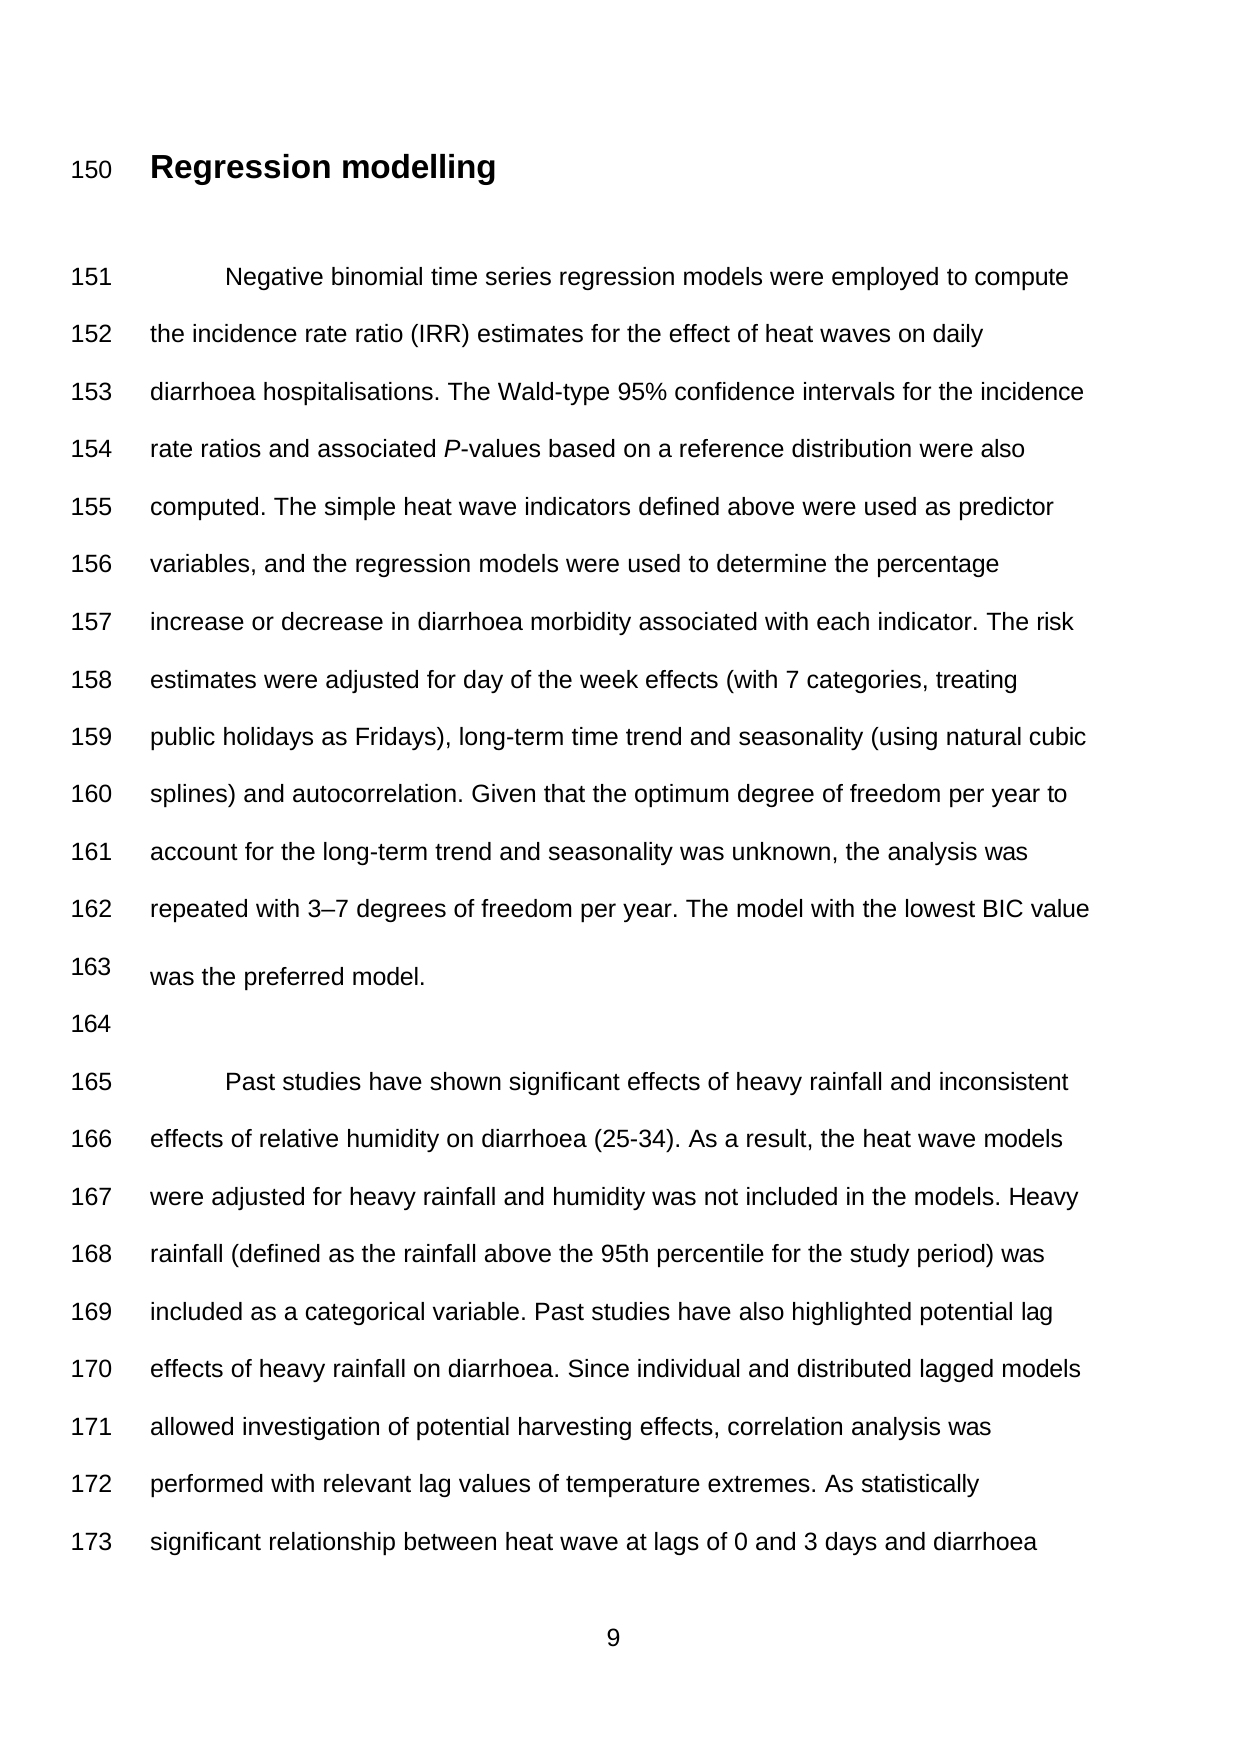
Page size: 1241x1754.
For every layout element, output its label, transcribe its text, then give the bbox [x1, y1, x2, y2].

list variables, and the regression models were used to determine the percentage [70, 549, 1234, 578]
list significant relationship between heat wave at lags of 0 and 3 days and diarrhoea [70, 1527, 1234, 1556]
list diarrhoea hospitalisations. The Wald-type 95% confidence intervals for the incidence [70, 377, 1234, 406]
list effects of heavy rainfall on diarrhoea. Since individual and distributed lagged models [70, 1354, 1234, 1383]
list account for the long-term trend and seasonality was unknown, the analysis was [70, 837, 1234, 866]
list rate ratios and associated P-values based on a reference distribution were also [70, 434, 1234, 463]
text 164 [70, 1009, 112, 1038]
list repeated with 3–7 degrees of freedom per year. The model with the lowest BIC value [70, 894, 1234, 923]
list the incidence rate ratio (IRR) estimates for the effect of heat waves on daily [70, 319, 1234, 348]
list were adjusted for heavy rainfall and humidity was not included in the models. Heavy [70, 1182, 1234, 1211]
list Past studies have shown significant effects of heavy rainfall and inconsistent [70, 1067, 1234, 1096]
list Negative binomial time series regression models were employed to compute [70, 262, 1234, 291]
list included as a categorical variable. Past studies have also highlighted potential lag [70, 1297, 1234, 1326]
list performed with relevant lag values of temperature extremes. As statistically [70, 1469, 1234, 1498]
text 163 [70, 952, 112, 981]
list splines) and autocorrelation. Given that the optimum degree of freedom per year to [70, 779, 1234, 808]
list estimates were adjusted for day of the week effects (with 7 categories, treating [70, 664, 1234, 693]
list rainfall (defined as the rainfall above the 95th percentile for the study period) was [70, 1239, 1234, 1268]
list allowed investigation of potential harvesting effects, correlation analysis was [70, 1412, 1234, 1441]
list computed. The simple heat wave indicators defined above were used as predictor [70, 492, 1234, 521]
list public holidays as Fridays), long-term time trend and seasonality (using natural cubic [70, 722, 1234, 751]
list effects of relative humidity on diarrhoea (25-34). As a result, the heat wave models [70, 1124, 1234, 1153]
text was the preferred model. [150, 961, 1234, 990]
list increase or decrease in diarrhoea morbidity associated with each indicator. The risk [70, 607, 1234, 636]
subtitle Regression modelling [70, 147, 1234, 186]
